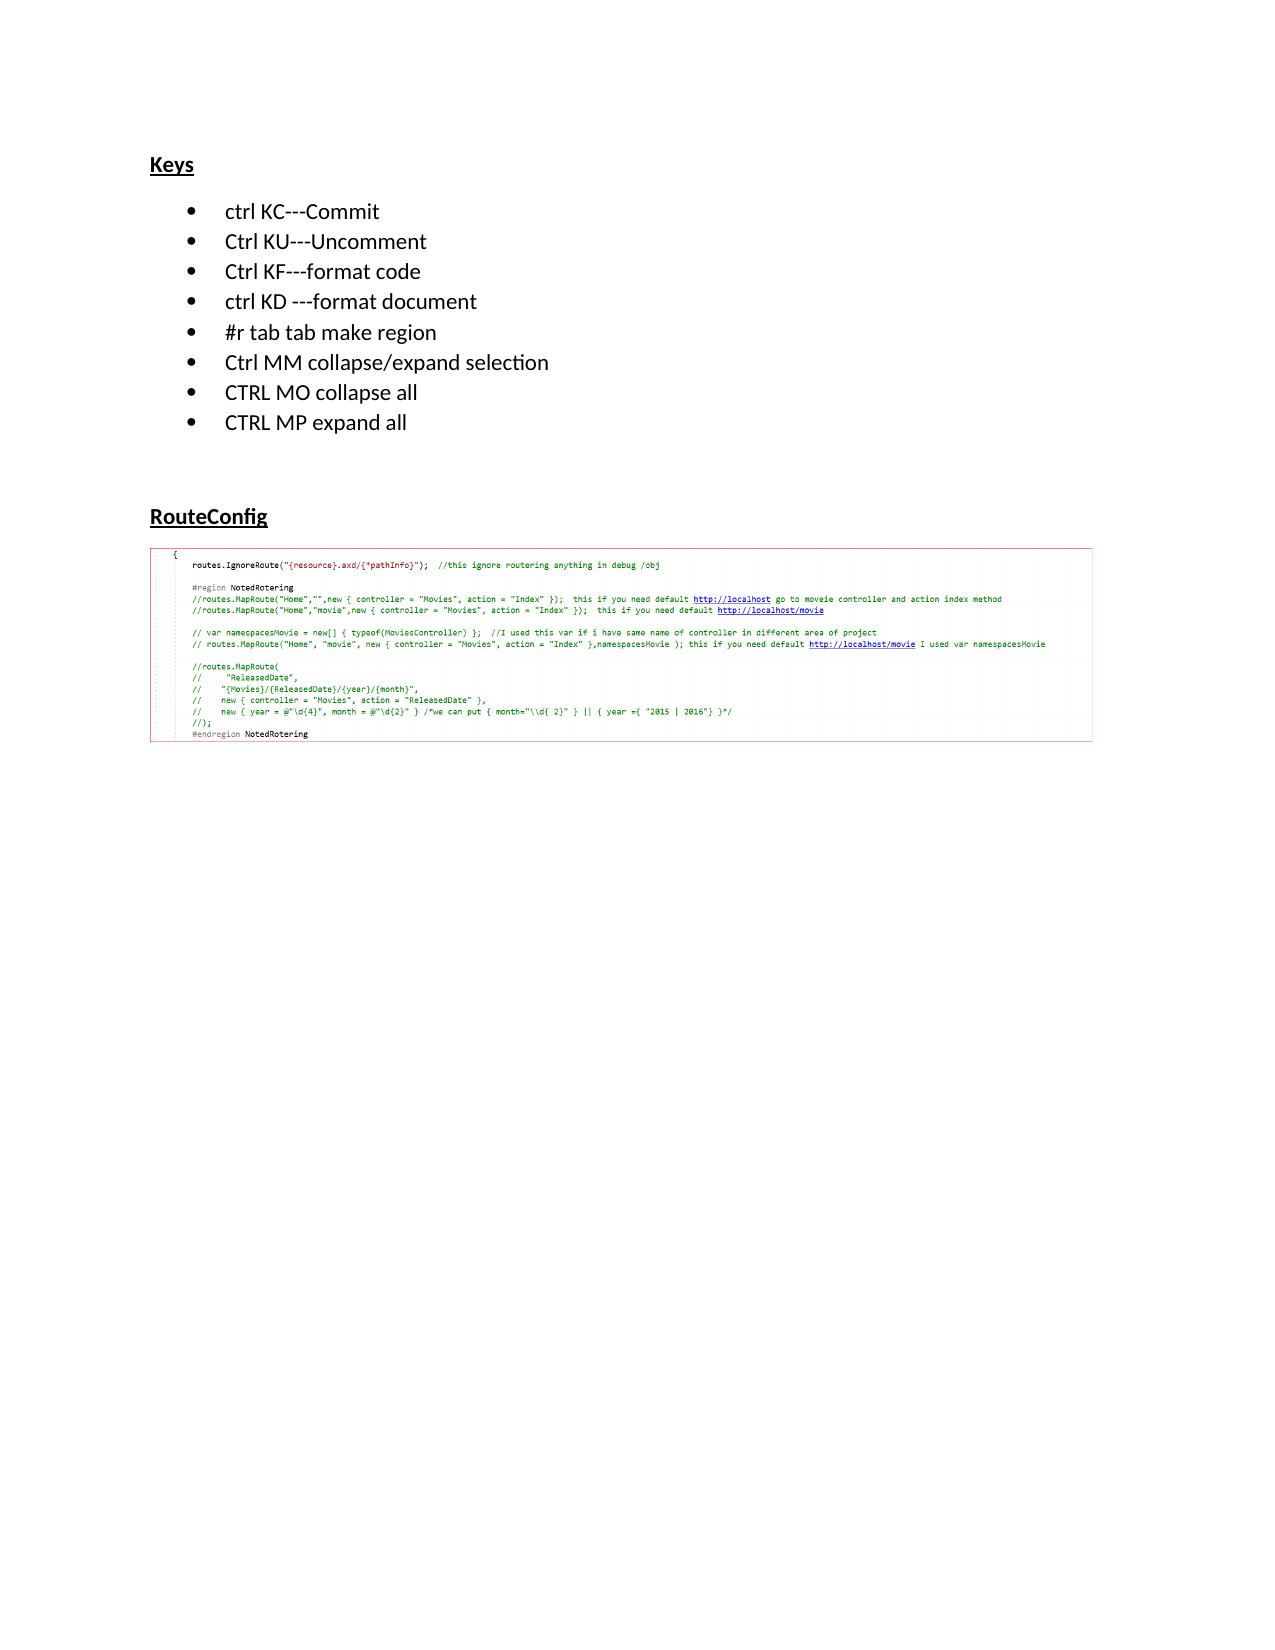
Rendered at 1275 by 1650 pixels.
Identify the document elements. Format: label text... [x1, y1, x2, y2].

text Keys [150, 150, 1125, 178]
list Ctrl MM collapse/expand selection [187, 348, 1125, 376]
picture [150, 548, 1093, 742]
list #r tab tab make region [187, 318, 1125, 346]
list CTRL MO collapse all [187, 378, 1125, 406]
list Ctrl KF---format code [187, 257, 1125, 285]
list ctrl KC---Commit [187, 197, 1125, 225]
text RouteConfig [150, 502, 1125, 530]
list CTRL MP expand all [187, 408, 1125, 436]
list Ctrl KU---Uncomment [187, 227, 1125, 255]
list ctrl KD ---format document [187, 287, 1125, 316]
